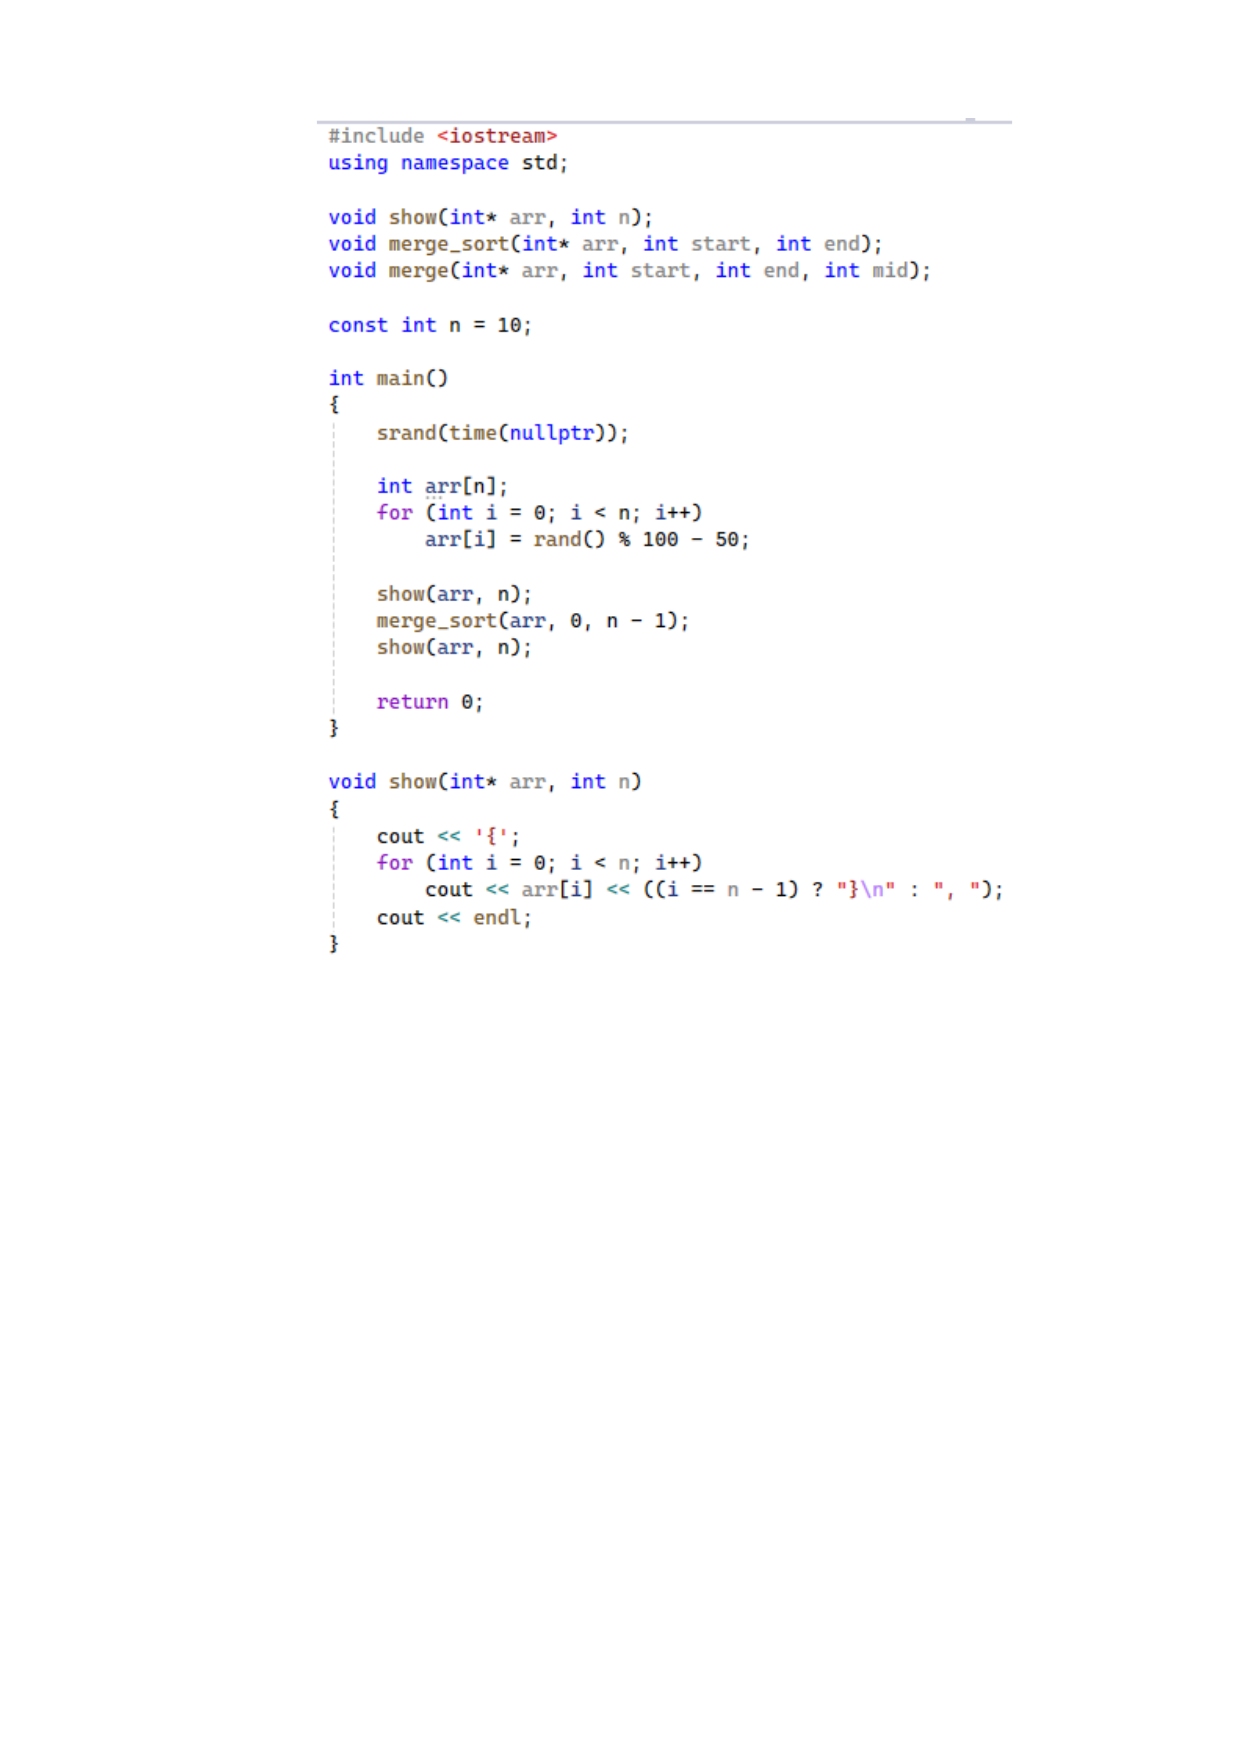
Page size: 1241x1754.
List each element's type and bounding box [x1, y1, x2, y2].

picture [316, 118, 1013, 970]
